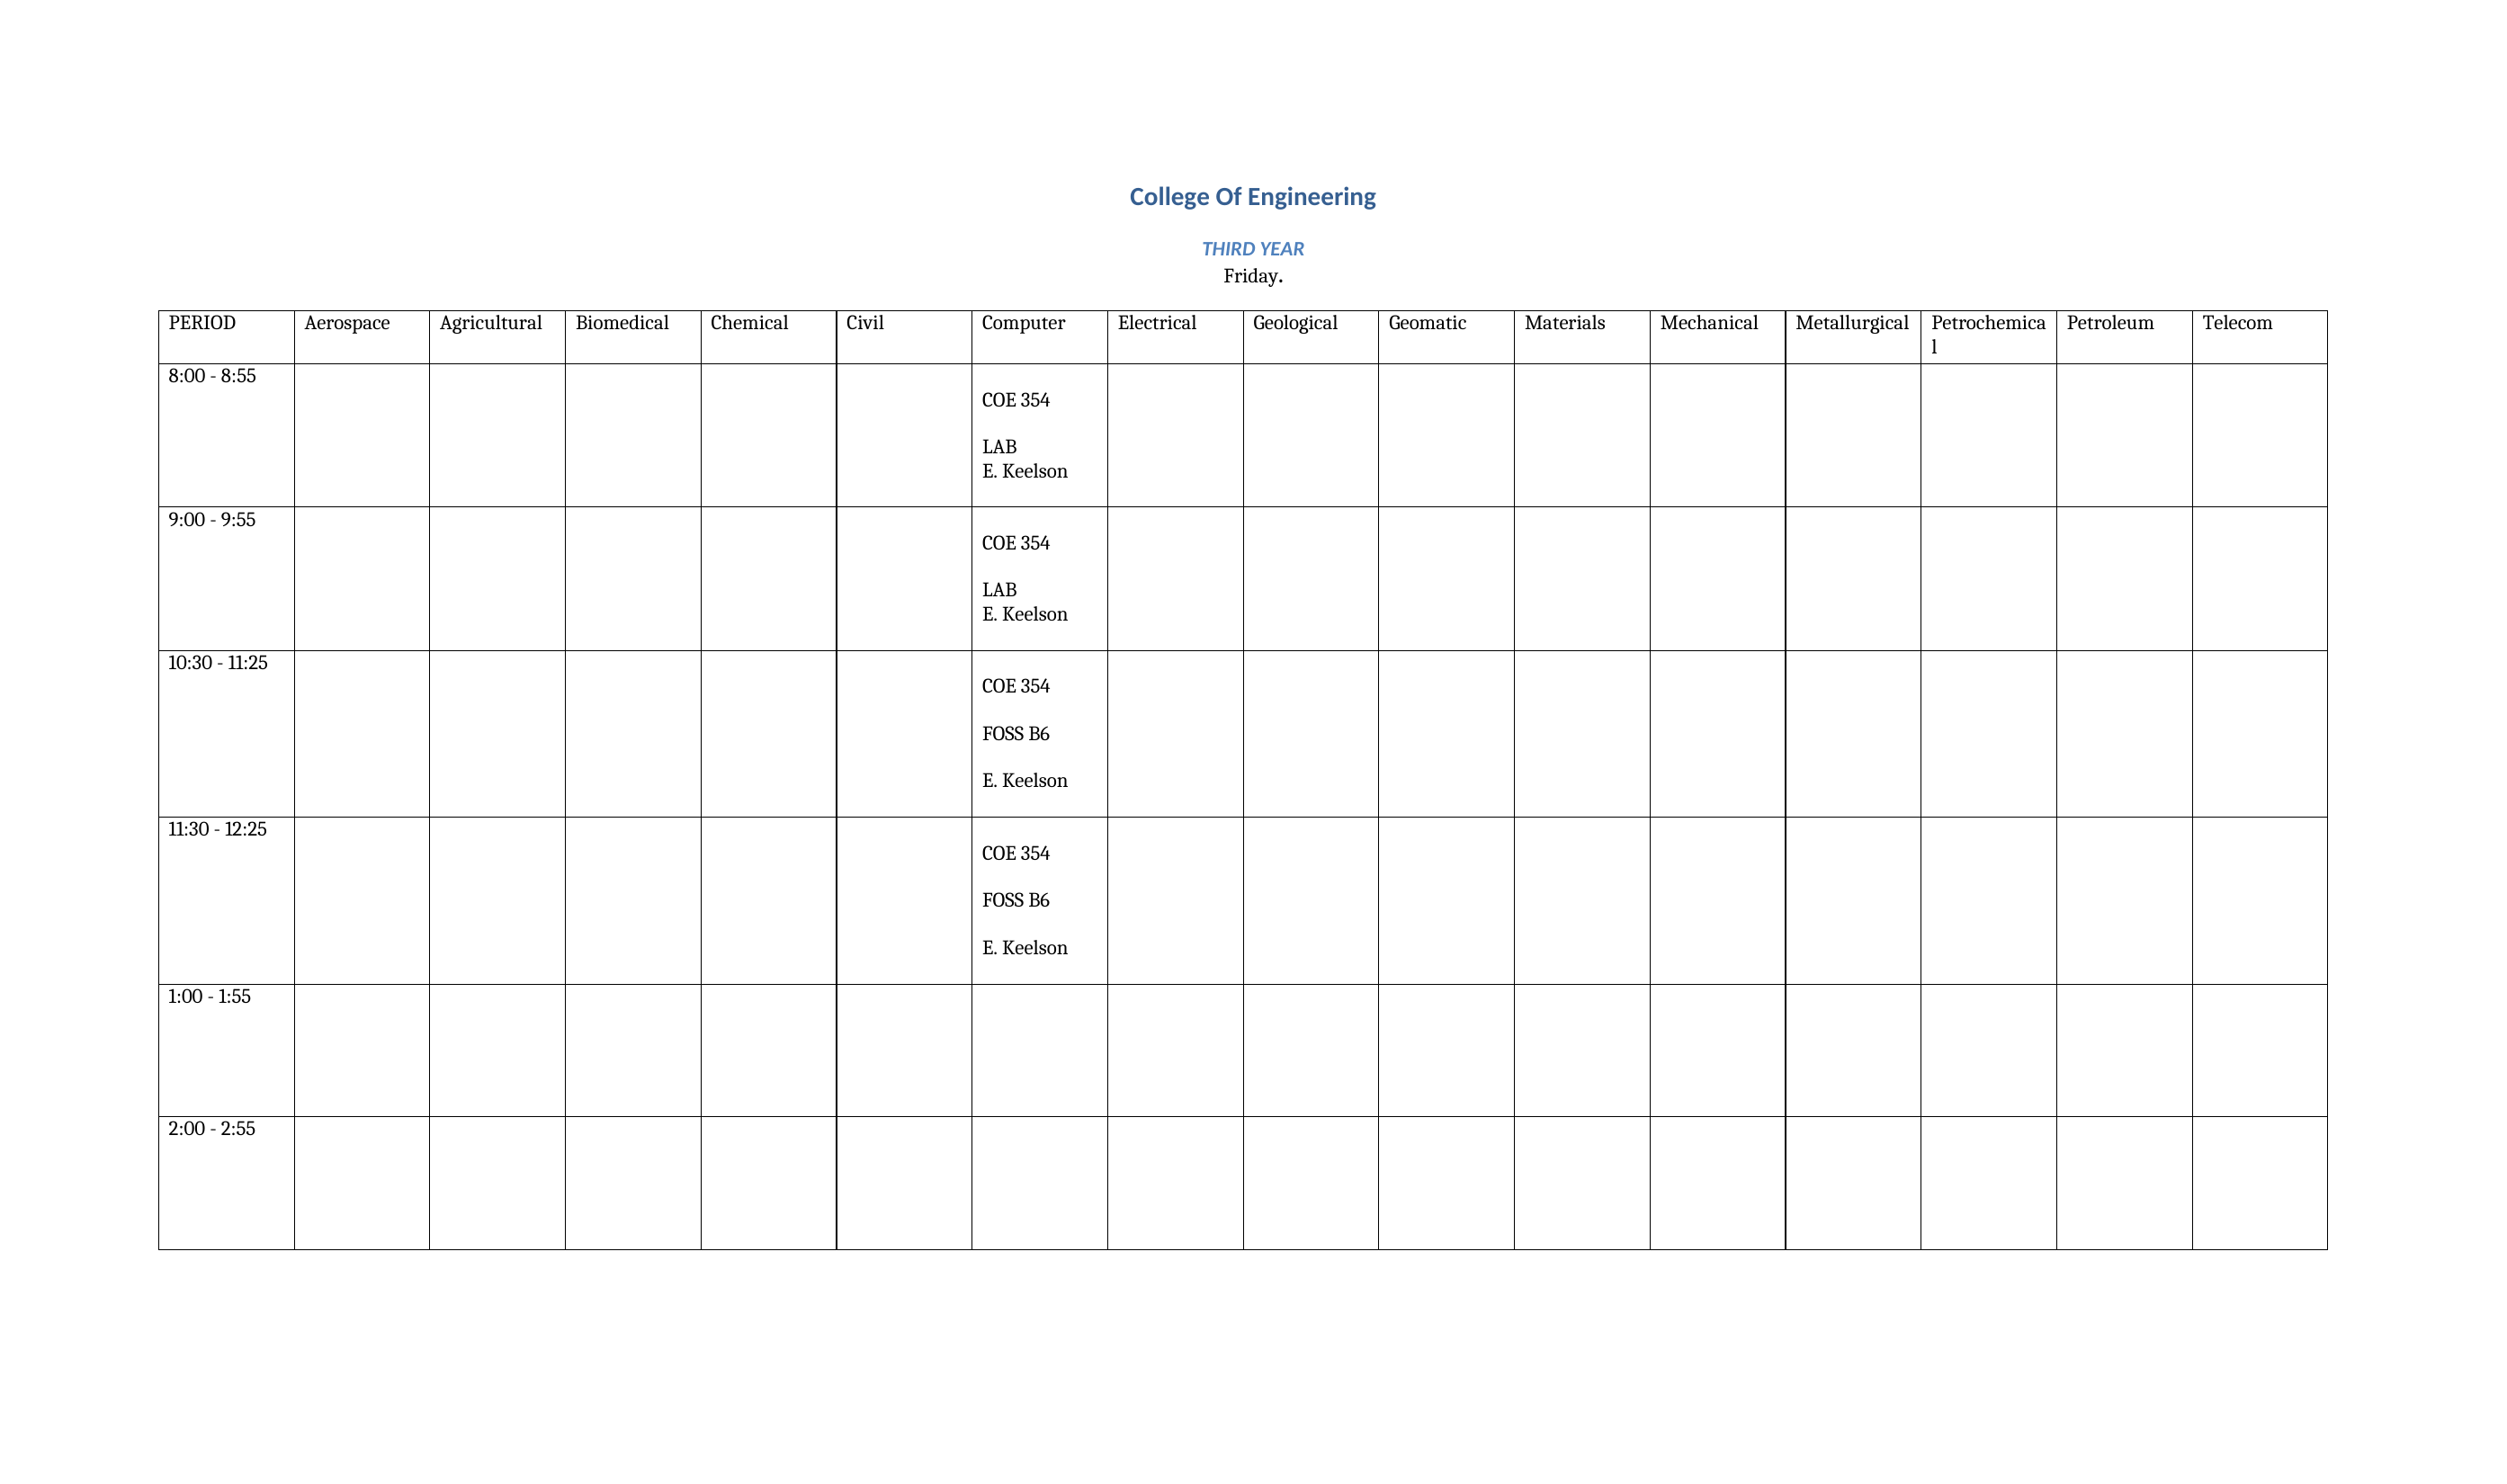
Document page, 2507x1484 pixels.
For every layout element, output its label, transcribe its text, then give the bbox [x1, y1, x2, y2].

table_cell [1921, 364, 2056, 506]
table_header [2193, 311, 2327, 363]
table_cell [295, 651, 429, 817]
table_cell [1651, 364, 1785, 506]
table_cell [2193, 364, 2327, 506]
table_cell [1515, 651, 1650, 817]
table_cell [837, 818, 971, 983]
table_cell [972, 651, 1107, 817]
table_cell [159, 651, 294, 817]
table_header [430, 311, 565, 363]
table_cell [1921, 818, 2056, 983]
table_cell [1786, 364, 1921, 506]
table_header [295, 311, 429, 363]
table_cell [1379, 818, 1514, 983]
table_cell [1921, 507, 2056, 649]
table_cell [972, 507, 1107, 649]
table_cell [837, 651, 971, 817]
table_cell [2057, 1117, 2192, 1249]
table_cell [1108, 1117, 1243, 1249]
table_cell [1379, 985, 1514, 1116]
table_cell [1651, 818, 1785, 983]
text Friday. [168, 264, 2338, 288]
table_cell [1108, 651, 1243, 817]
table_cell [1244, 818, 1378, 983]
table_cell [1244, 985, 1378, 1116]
subtitle THIRD YEAR [168, 236, 2338, 261]
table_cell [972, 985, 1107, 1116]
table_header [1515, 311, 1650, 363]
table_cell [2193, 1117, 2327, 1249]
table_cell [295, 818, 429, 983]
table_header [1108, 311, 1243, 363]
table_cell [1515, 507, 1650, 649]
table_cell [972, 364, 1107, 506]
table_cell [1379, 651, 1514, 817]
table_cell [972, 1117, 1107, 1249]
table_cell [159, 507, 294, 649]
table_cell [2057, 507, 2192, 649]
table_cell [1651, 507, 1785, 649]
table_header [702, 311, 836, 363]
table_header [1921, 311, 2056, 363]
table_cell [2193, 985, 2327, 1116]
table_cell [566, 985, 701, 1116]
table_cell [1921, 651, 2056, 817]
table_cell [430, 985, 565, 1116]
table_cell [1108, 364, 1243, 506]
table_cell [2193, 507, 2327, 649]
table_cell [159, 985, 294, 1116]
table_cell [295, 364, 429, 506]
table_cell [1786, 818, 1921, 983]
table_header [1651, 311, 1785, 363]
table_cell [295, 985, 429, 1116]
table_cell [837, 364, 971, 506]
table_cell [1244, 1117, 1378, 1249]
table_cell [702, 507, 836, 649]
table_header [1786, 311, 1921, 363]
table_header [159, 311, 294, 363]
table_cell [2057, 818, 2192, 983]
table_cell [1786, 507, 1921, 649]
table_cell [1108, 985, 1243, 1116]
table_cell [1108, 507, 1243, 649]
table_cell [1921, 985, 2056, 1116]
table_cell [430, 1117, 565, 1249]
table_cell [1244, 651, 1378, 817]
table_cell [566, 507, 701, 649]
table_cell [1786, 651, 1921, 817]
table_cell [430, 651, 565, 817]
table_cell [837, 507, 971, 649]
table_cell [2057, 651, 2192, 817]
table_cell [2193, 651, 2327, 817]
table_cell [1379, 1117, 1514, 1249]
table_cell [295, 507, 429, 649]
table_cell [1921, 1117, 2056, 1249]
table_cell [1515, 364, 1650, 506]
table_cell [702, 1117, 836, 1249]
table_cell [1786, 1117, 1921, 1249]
subtitle College Of Engineering [168, 180, 2338, 212]
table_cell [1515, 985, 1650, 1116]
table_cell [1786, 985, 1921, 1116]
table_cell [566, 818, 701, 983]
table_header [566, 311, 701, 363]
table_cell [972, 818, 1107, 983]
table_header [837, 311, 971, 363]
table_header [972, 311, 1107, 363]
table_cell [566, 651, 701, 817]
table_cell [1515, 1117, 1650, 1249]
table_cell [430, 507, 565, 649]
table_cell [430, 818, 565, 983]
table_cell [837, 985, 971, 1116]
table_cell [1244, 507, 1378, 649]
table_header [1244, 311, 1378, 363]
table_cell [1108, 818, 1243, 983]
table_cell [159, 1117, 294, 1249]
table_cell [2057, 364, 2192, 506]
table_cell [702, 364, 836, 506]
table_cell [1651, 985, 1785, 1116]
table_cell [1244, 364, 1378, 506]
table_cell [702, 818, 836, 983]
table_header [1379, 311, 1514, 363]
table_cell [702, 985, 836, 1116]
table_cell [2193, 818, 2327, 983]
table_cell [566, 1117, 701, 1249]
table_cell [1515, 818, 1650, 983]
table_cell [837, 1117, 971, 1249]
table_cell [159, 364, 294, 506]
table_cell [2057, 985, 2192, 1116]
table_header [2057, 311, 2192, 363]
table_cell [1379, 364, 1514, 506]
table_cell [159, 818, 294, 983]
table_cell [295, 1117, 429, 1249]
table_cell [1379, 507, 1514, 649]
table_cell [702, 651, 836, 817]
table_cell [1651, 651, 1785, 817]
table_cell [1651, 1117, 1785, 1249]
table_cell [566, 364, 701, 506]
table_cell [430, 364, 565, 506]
